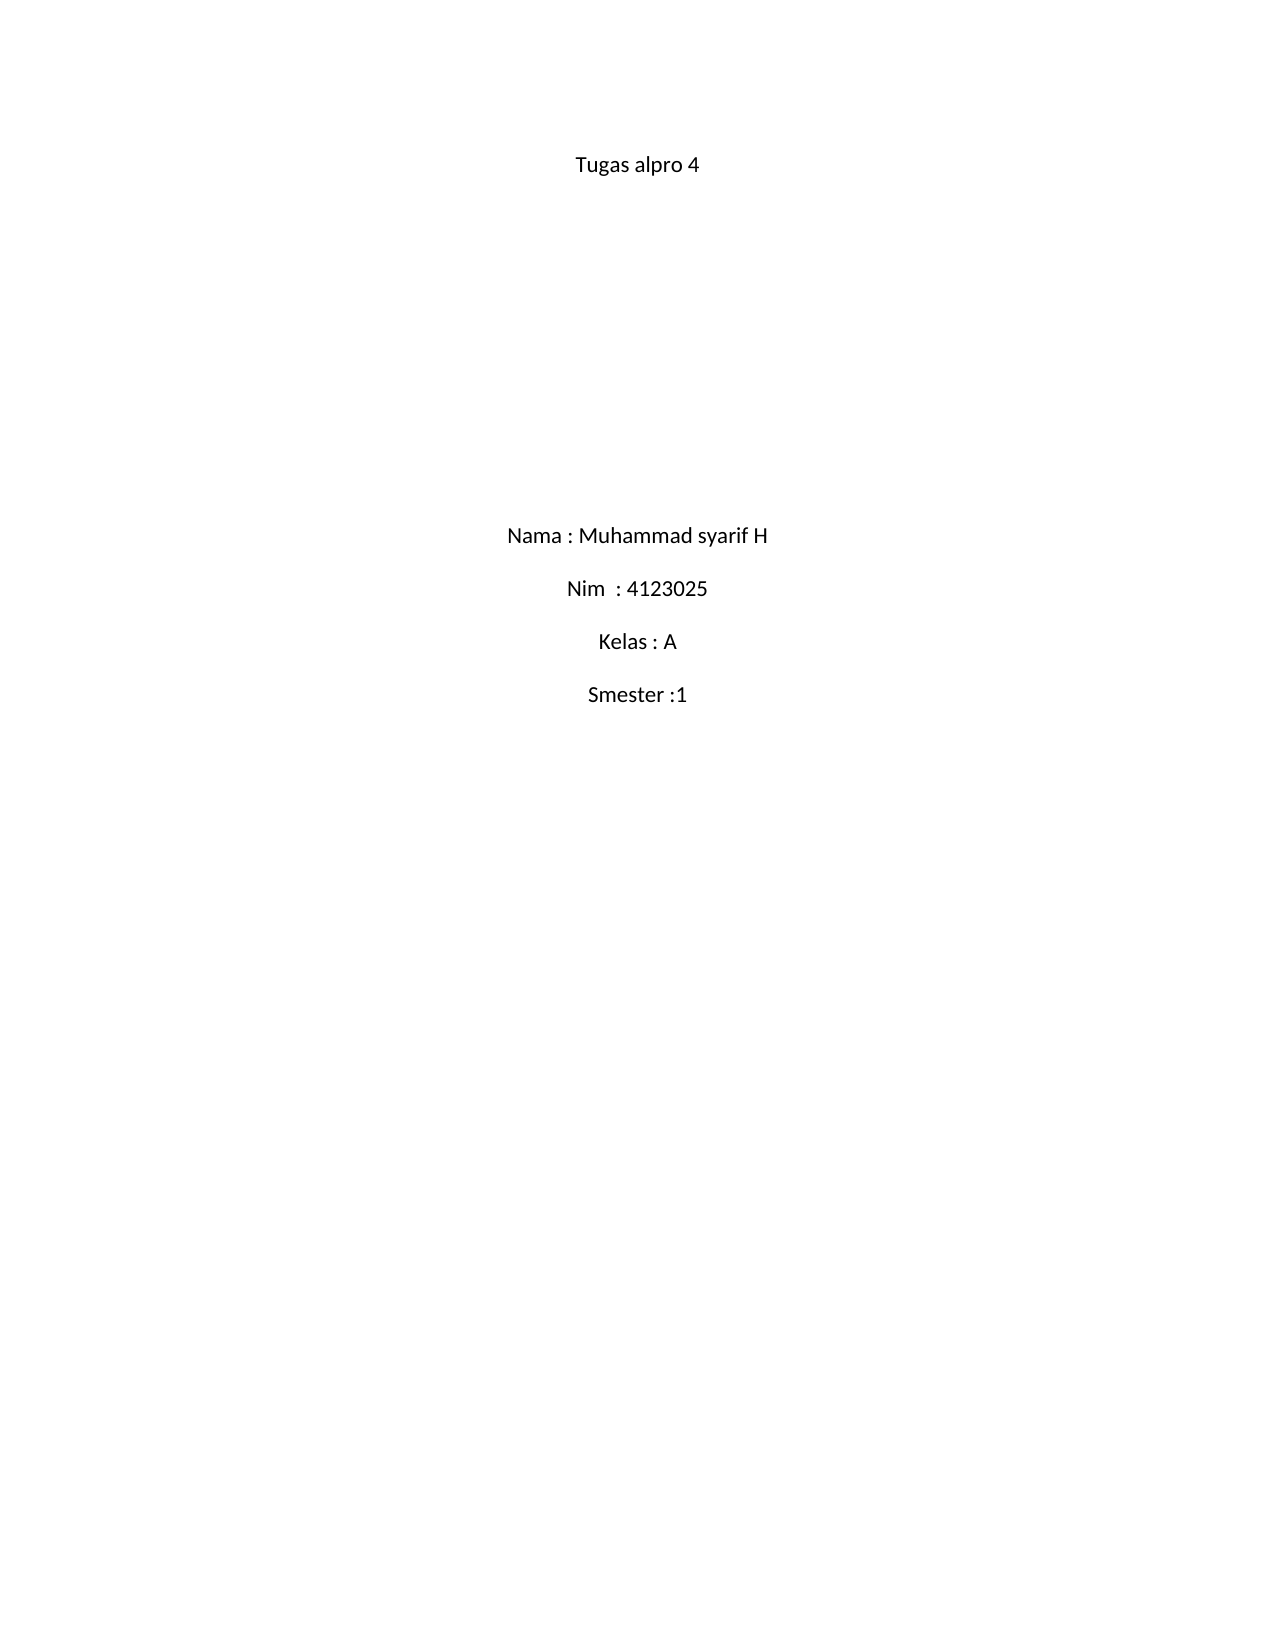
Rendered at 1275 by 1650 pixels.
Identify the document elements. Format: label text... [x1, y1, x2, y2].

text Kelas : A [150, 627, 1125, 655]
text Tugas alpro 4 [150, 150, 1125, 178]
text Smester :1 [150, 680, 1125, 708]
text Nim : 4123025 [150, 574, 1125, 602]
text Nama : Muhammad syarif H [150, 521, 1125, 549]
